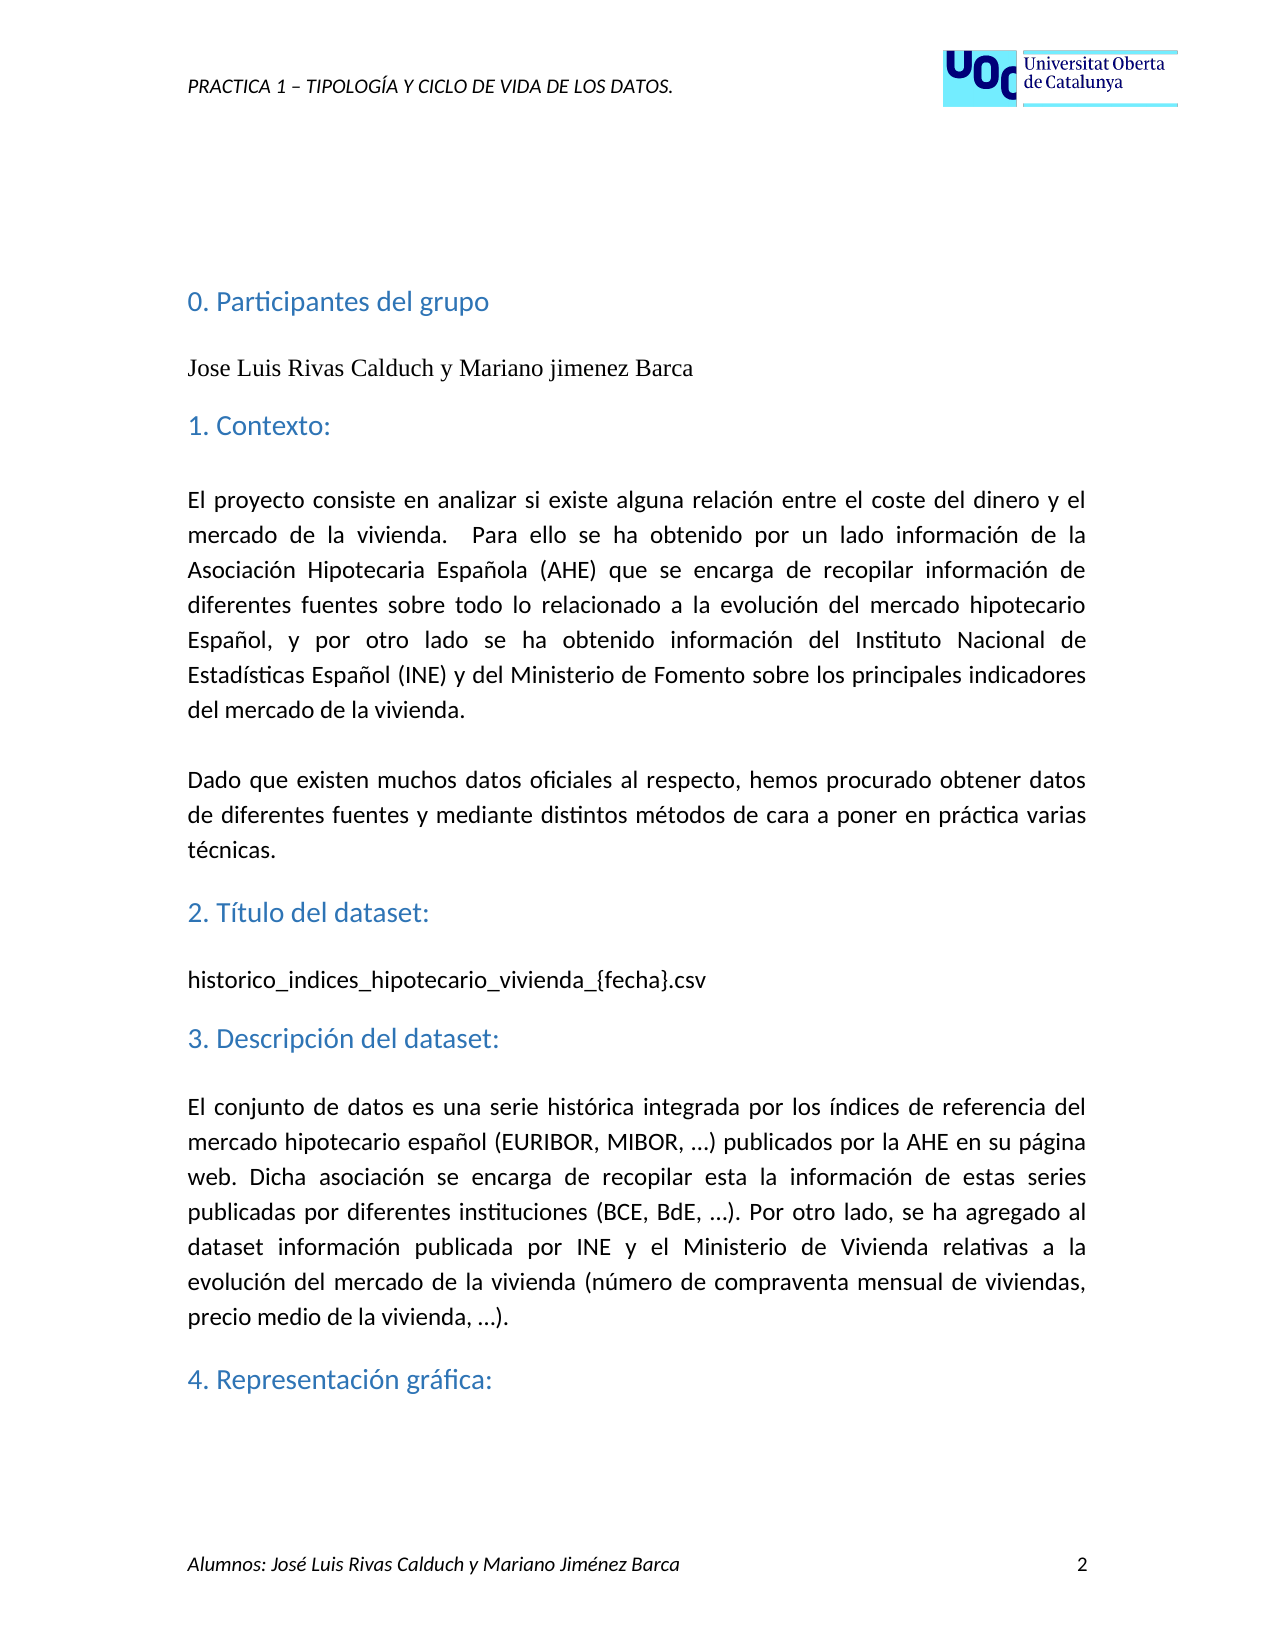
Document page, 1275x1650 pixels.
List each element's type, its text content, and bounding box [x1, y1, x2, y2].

text Dado que existen muchos datos oficiales al respecto, hemos procurado obtener datos de diferentes fuentes y mediante distintos métodos de cara a poner en práctica varias técnicas. [187, 764, 1087, 864]
subtitle 2. Título del dataset: [187, 894, 1087, 930]
subtitle 0. Participantes del grupo [187, 283, 1087, 318]
picture [939, 47, 1181, 110]
subtitle 1. Contexto: [187, 407, 1087, 443]
text El proyecto consiste en analizar si existe alguna relación entre el coste del dinero y el mercado de la vivienda. Para ello se ha obtenido por un lado información de la Asociación Hipotecaria Española (AHE) que se encarga de recopilar información de diferentes fuentes sobre todo lo relacionado a la evolución del mercado hipotecario Español, y por otro lado se ha obtenido información del Instituto Nacional de Estadísticas Español (INE) y del Ministerio de Fomento sobre los principales indicadores del mercado de la vivienda. [187, 484, 1087, 724]
subtitle 3. Descripción del dataset: [187, 1020, 1087, 1056]
text Jose Luis Rivas Calduch y Mariano jimenez Barca [187, 353, 1087, 382]
text El conjunto de datos es una serie histórica integrada por los índices de referencia del mercado hipotecario español (EURIBOR, MIBOR, …) publicados por la AHE en su página web. Dicha asociación se encarga de recopilar esta la información de estas series publicadas por diferentes instituciones (BCE, BdE, …). Por otro lado, se ha agregado al dataset información publicada por INE y el Ministerio de Vivienda relativas a la evolución del mercado de la vivienda (número de compraventa mensual de viviendas, precio medio de la vivienda, …). [187, 1091, 1087, 1331]
subtitle 4. Representación gráfica: [187, 1361, 1087, 1396]
text historico_indices_hipotecario_vivienda_{fecha}.csv [187, 965, 1087, 995]
